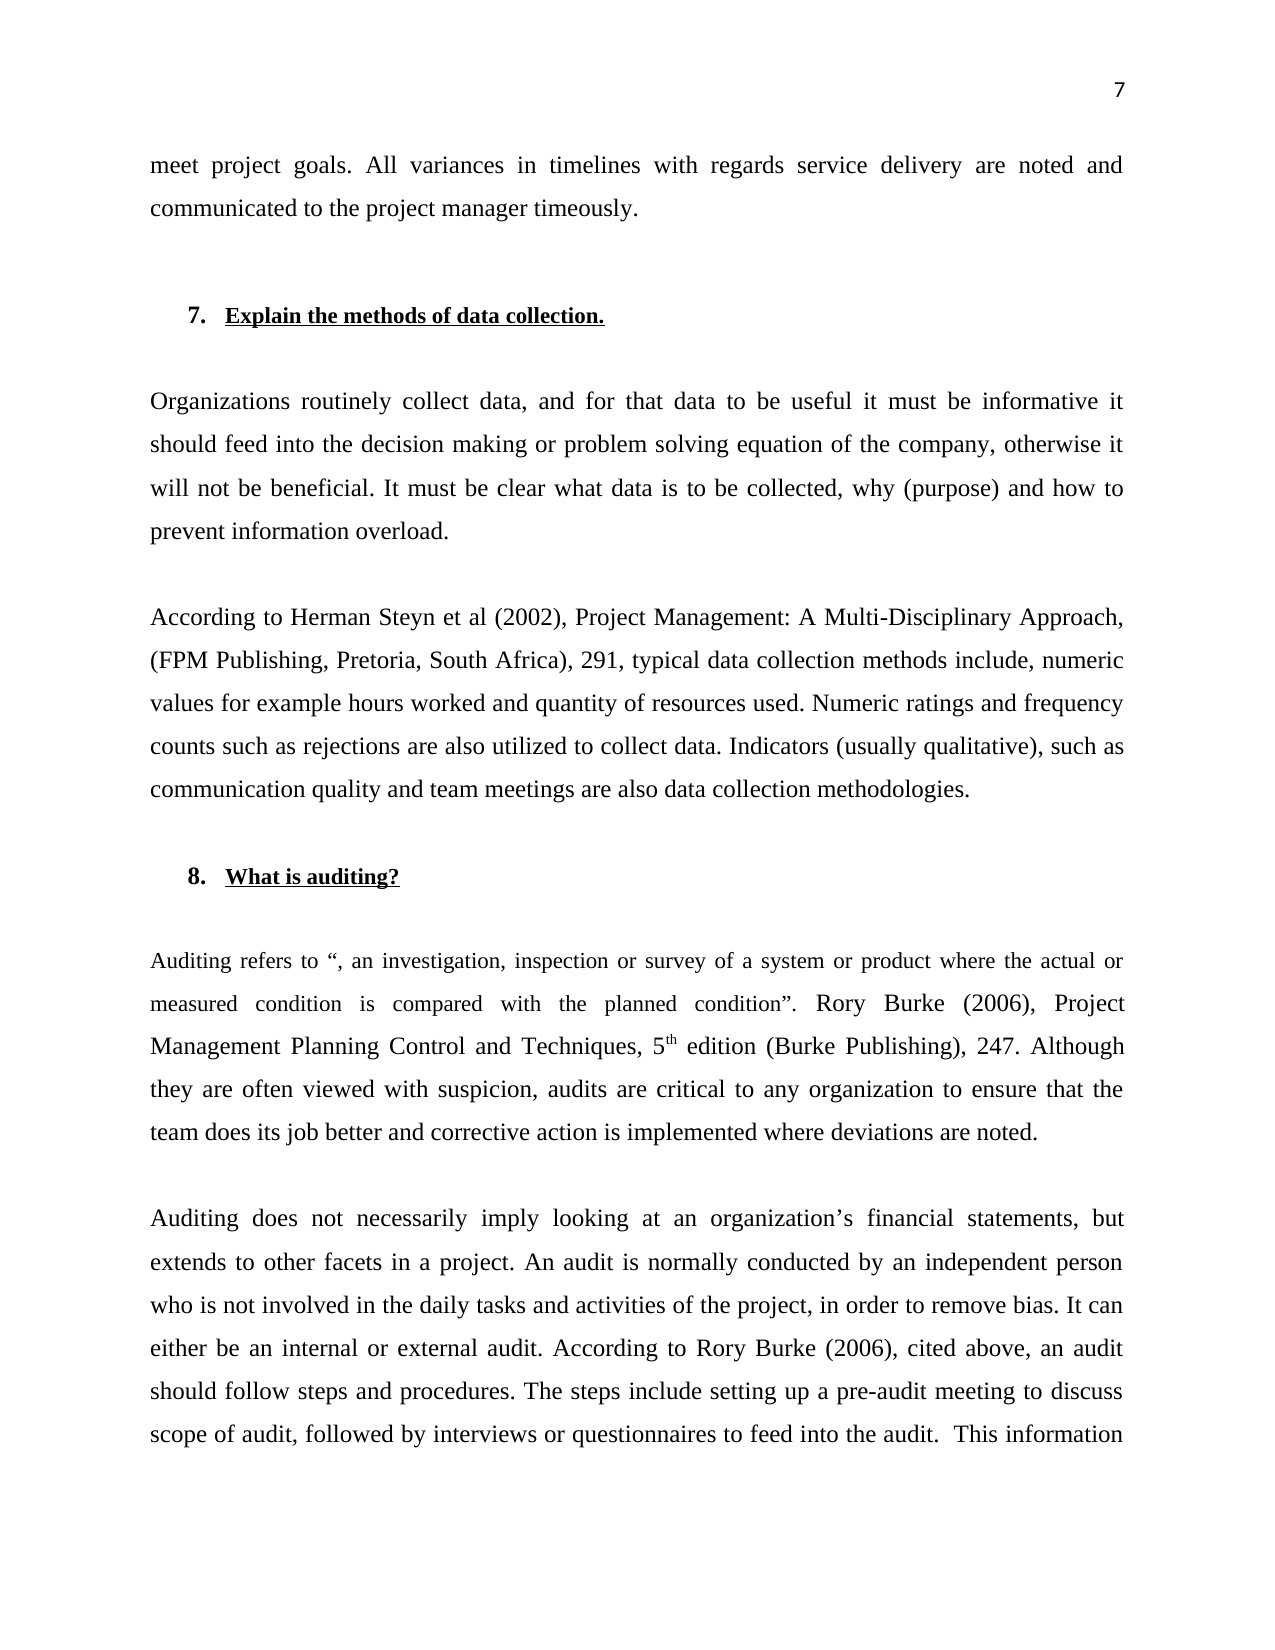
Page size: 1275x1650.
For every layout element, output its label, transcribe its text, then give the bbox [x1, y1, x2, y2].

list Explain the methods of data collection. [187, 300, 1125, 329]
list According to Herman Steyn et al (2002), Project Management: A Multi-Disciplinary Approach, (FPM Publishing, Pretoria, South Africa), 291, typical data collection methods include, numeric values for example hours worked and quantity of resources used. Numeric ratings and frequency counts such as rejections are also utilized to collect data. Indicators (usually qualitative), such as communication quality and team meetings are also data collection methodologies. [150, 602, 1125, 803]
list What is auditing? [187, 861, 1125, 889]
list Auditing refers to “, an investigation, inspection or survey of a system or product where the actual or measured condition is compared with the planned condition”. Rory Burke (2006), Project Management Planning Control and Techniques, 5th edition (Burke Publishing), 247. Although they are often viewed with suspicion, audits are critical to any organization to ensure that the team does its job better and corrective action is implemented where deviations are noted. [150, 947, 1125, 1146]
list Organizations routinely collect data, and for that data to be useful it must be informative it should feed into the decision making or problem solving equation of the company, otherwise it will not be beneficial. It must be clear what data is to be collected, why (purpose) and how to prevent information overload. [150, 386, 1125, 544]
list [150, 1203, 1125, 1448]
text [150, 150, 1125, 222]
